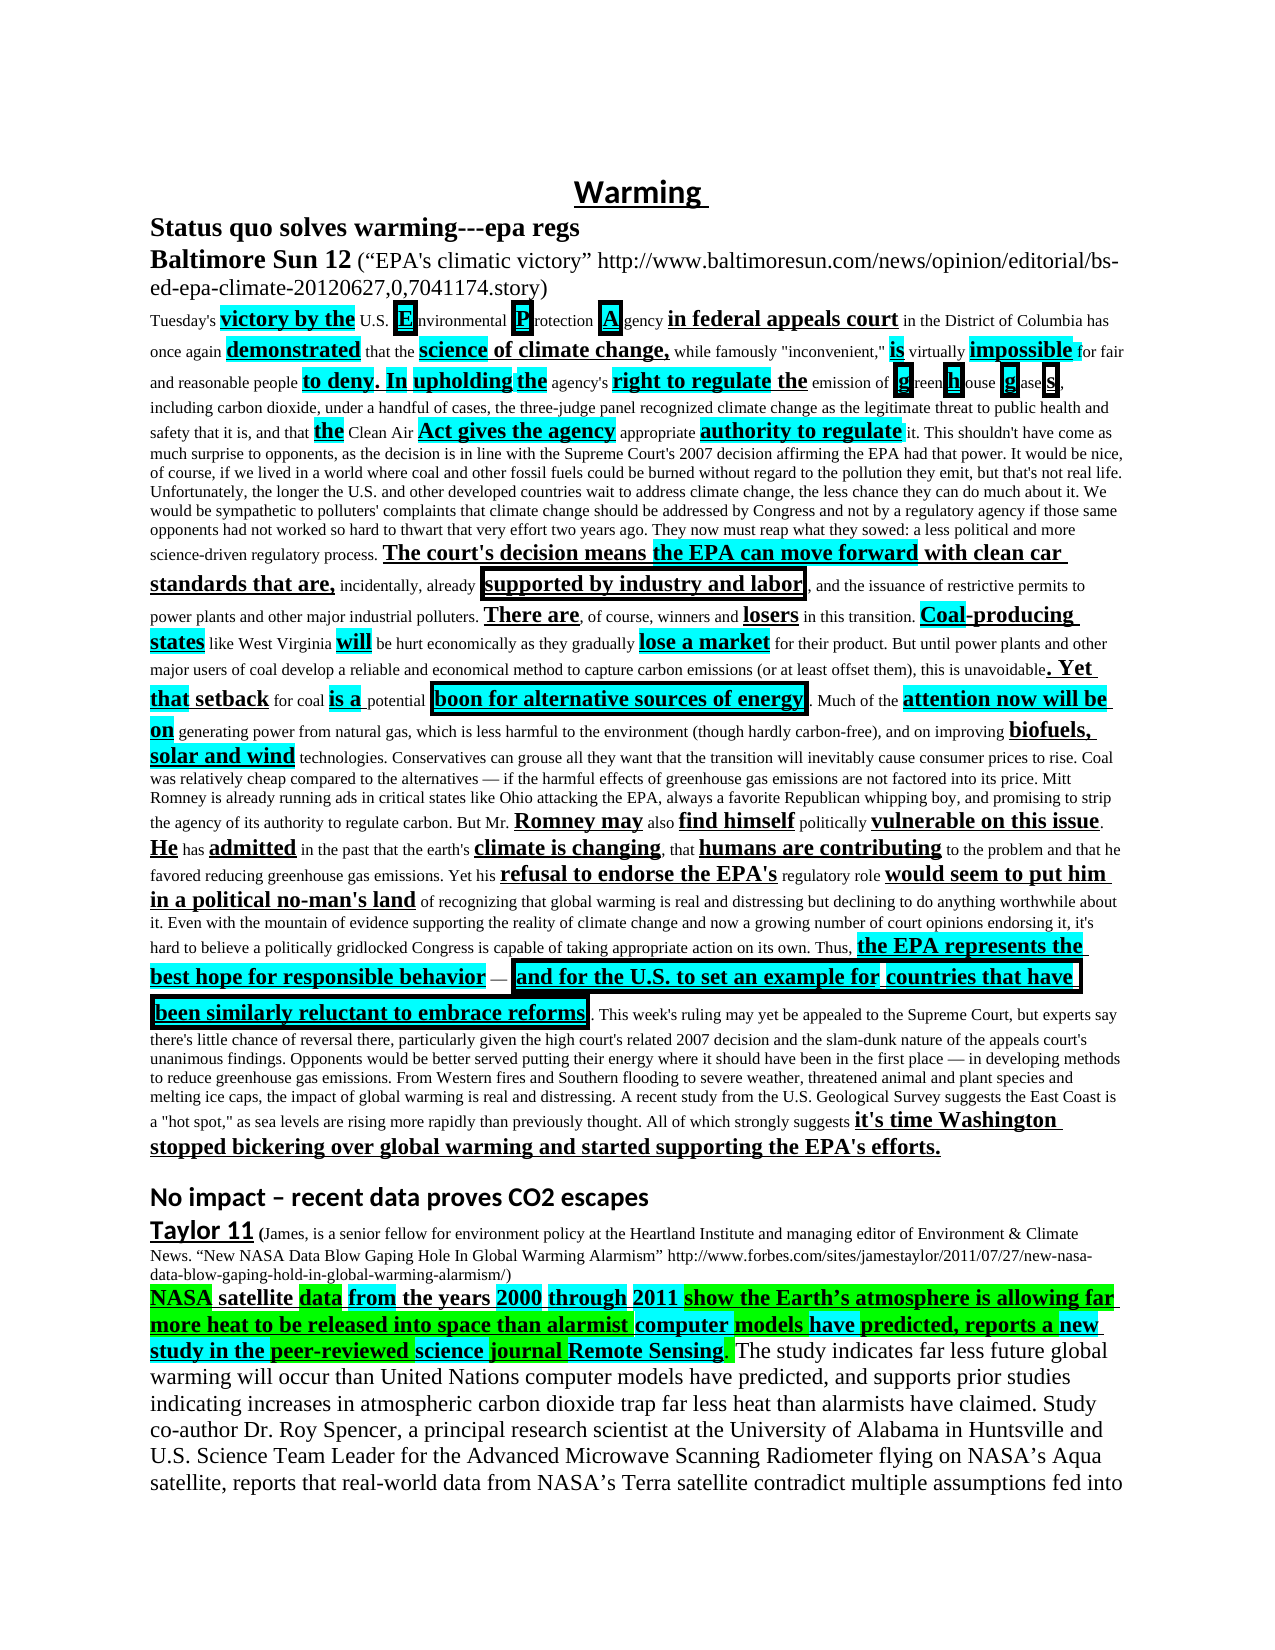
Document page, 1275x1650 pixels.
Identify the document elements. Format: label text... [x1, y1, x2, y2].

text Status quo solves warming---epa regs [150, 212, 1125, 243]
subtitle Warming [150, 171, 1125, 212]
text Baltimore Sun 12 (“EPA's climatic victory” http://www.baltimoresun.com/news/opinion/editorial/bs-ed-epa-climate-20120627,0,7041174.story) [150, 243, 1125, 300]
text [150, 1284, 1125, 1495]
text Tuesday's victory by the U.S. Environmental Protection Agency in federal appeals court in the District of Columbia has once again demonstrated that the science of climate change, while famously "inconvenient," is virtually impossible for fair and reasonable people to deny. In upholding the agency's right to regulate the emission of greenhouse gases, including carbon dioxide, under a handful of cases, the three-judge panel recognized climate change as the legitimate threat to public health and safety that it is, and that the Clean Air Act gives the agency appropriate authority to regulate it. This shouldn't have come as much surprise to opponents, as the decision is in line with the Supreme Court's 2007 decision affirming the EPA had that power. It would be nice, of course, if we lived in a world where coal and other fossil fuels could be burned without regard to the pollution they emit, but that's not real life. Unfortunately, the longer the U.S. and other developed countries wait to address climate change, the less chance they can do much about it. We would be sympathetic to polluters' complaints that climate change should be addressed by Congress and not by a regulatory agency if those same opponents had not worked so hard to thwart that very effort two years ago. They now must reap what they sowed: a less political and more science-driven regulatory process. The court's decision means the EPA can move forward with clean car standards that are, incidentally, already supported by industry and labor, and the issuance of restrictive permits to power plants and other major industrial polluters. There are, of course, winners and losers in this transition. Coal-producing states like West Virginia will be hurt economically as they gradually lose a market for their product. But until power plants and other major users of coal develop a reliable and economical method to capture carbon emissions (or at least offset them), this is unavoidable. Yet that setback for coal is a potential boon for alternative sources of energy. Much of the attention now will be on generating power from natural gas, which is less harmful to the environment (though hardly carbon-free), and on improving biofuels, solar and wind technologies. Conservatives can grouse all they want that the transition will inevitably cause consumer prices to rise. Coal was relatively cheap compared to the alternatives — if the harmful effects of greenhouse gas emissions are not factored into its price. Mitt Romney is already running ads in critical states like Ohio attacking the EPA, always a favorite Republican whipping boy, and promising to strip the agency of its authority to regulate carbon. But Mr. Romney may also find himself politically vulnerable on this issue. He has admitted in the past that the earth's climate is changing, that humans are contributing to the problem and that he favored reducing greenhouse gas emissions. Yet his refusal to endorse the EPA's regulatory role would seem to put him in a political no-man's land of recognizing that global warming is real and distressing but declining to do anything worthwhile about it. Even with the mountain of evidence supporting the reality of climate change and now a growing number of court opinions endorsing it, it's hard to believe a politically gridlocked Congress is capable of taking appropriate action on its own. Thus, the EPA represents the best hope for responsible behavior — and for the U.S. to set an example for countries that have been similarly reluctant to embrace reforms. This week's ruling may yet be appealed to the Supreme Court, but experts say there's little chance of reversal there, particularly given the high court's related 2007 decision and the slam-dunk nature of the appeals court's unanimous findings. Opponents would be better served putting their energy where it should have been in the first place — in developing methods to reduce greenhouse gas emissions. From Western fires and Southern flooding to severe weather, threatened animal and plant species and melting ice caps, the impact of global warming is real and distressing. A recent study from the U.S. Geological Survey suggests the East Coast is a "hot spot," as sea levels are rising more rapidly than previously thought. All of which strongly suggests it's time Washington stopped bickering over global warming and started supporting the EPA's efforts. [150, 300, 1125, 1159]
subtitle No impact – recent data proves CO2 escapes [150, 1180, 1125, 1213]
text Taylor 11 (James, is a senior fellow for environment policy at the Heartland Institute and managing editor of Environment & Climate News. “New NASA Data Blow Gaping Hole In Global Warming Alarmism” http://www.forbes.com/sites/jamestaylor/2011/07/27/new-nasa-data-blow-gaping-hold-in-global-warming-alarmism/) [150, 1213, 1125, 1284]
